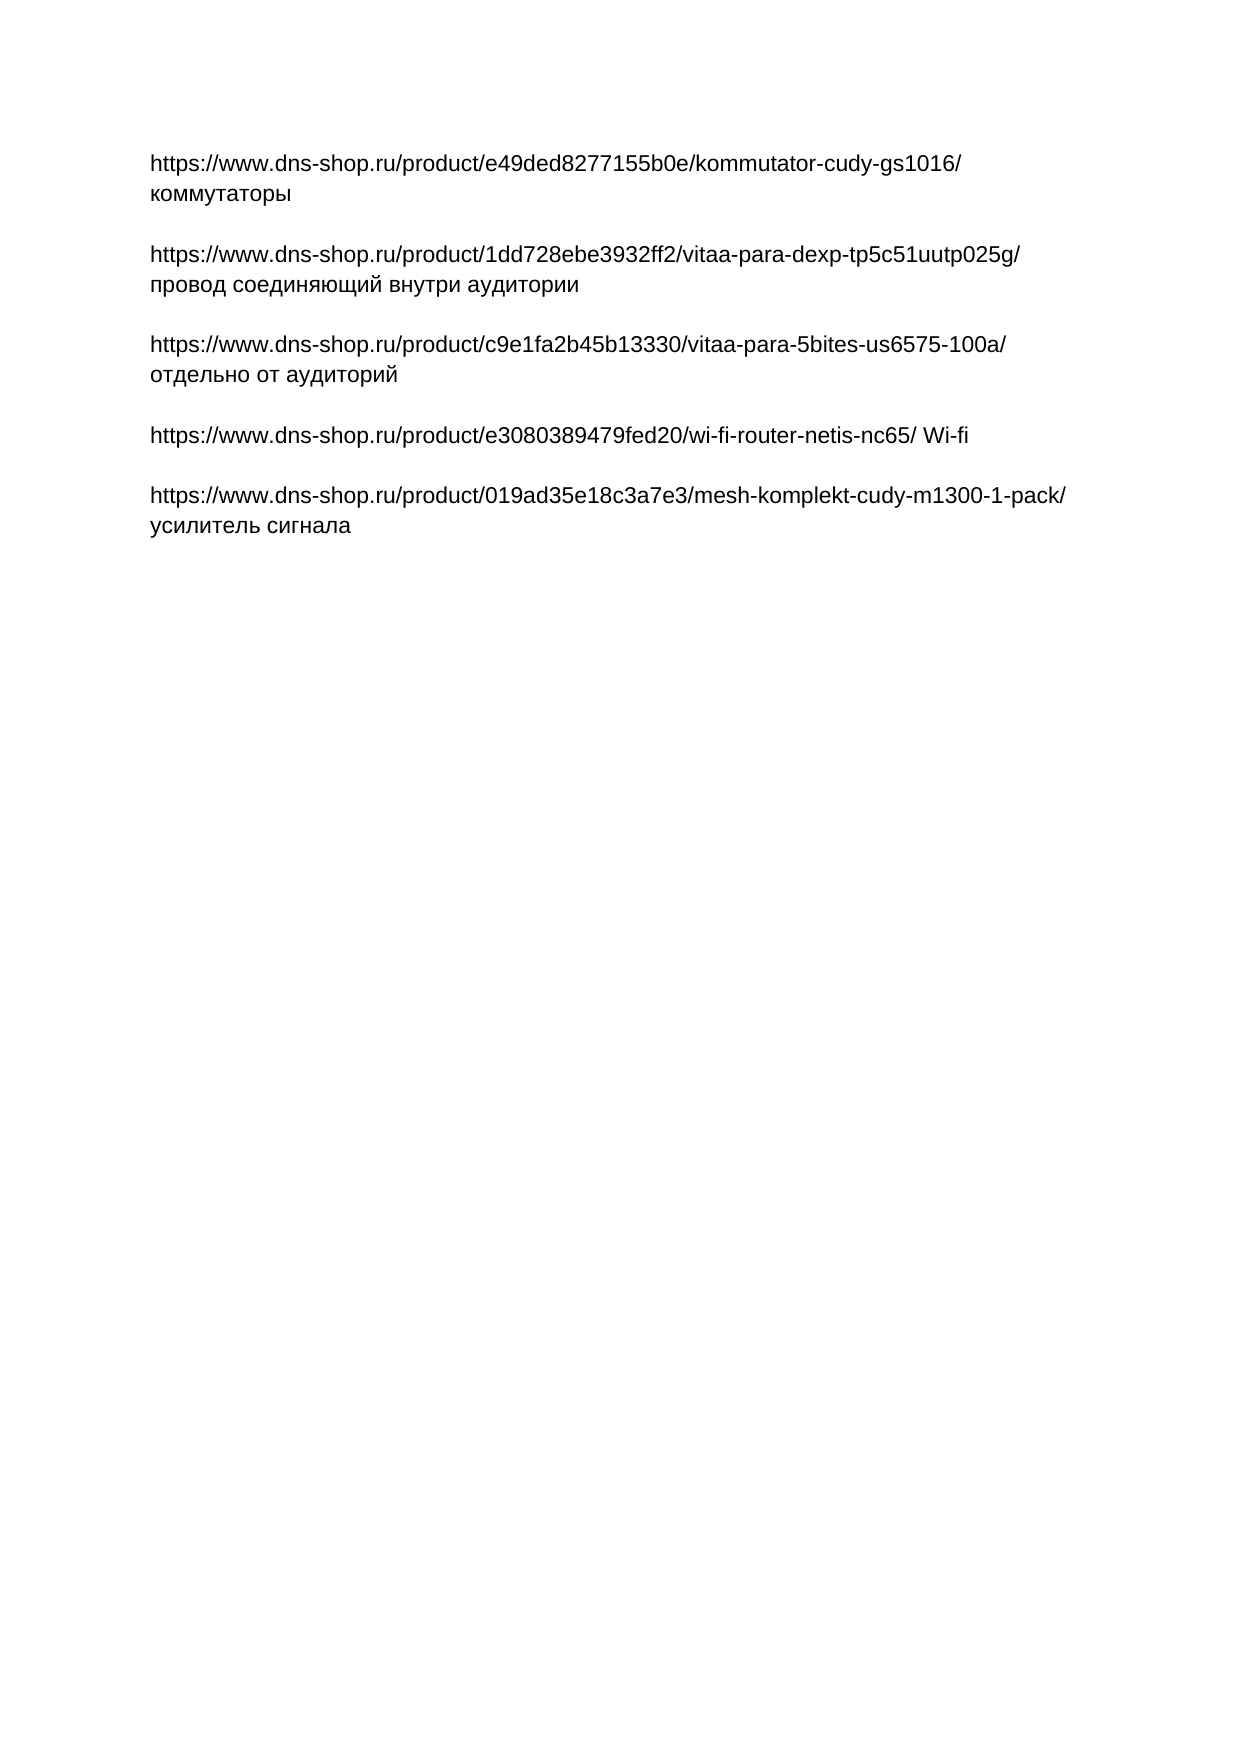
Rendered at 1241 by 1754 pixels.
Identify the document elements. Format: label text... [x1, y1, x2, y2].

text https://www.dns-shop.ru/product/e49ded8277155b0e/kommutator-cudy-gs1016/ коммутаторы [150, 150, 1090, 207]
text https://www.dns-shop.ru/product/019ad35e18c3a7e3/mesh-komplekt-cudy-m1300-1-pack/ усилитель сигнала [150, 482, 1090, 539]
text https://www.dns-shop.ru/product/e3080389479fed20/wi-fi-router-netis-nc65/ Wi-fi [150, 422, 1090, 448]
text https://www.dns-shop.ru/product/c9e1fa2b45b13330/vitaa-para-5bites-us6575-100a/ отдельно от аудиторий [150, 331, 1090, 388]
text https://www.dns-shop.ru/product/1dd728ebe3932ff2/vitaa-para-dexp-tp5c51uutp025g/ провод соединяющий внутри аудитории [150, 241, 1090, 297]
